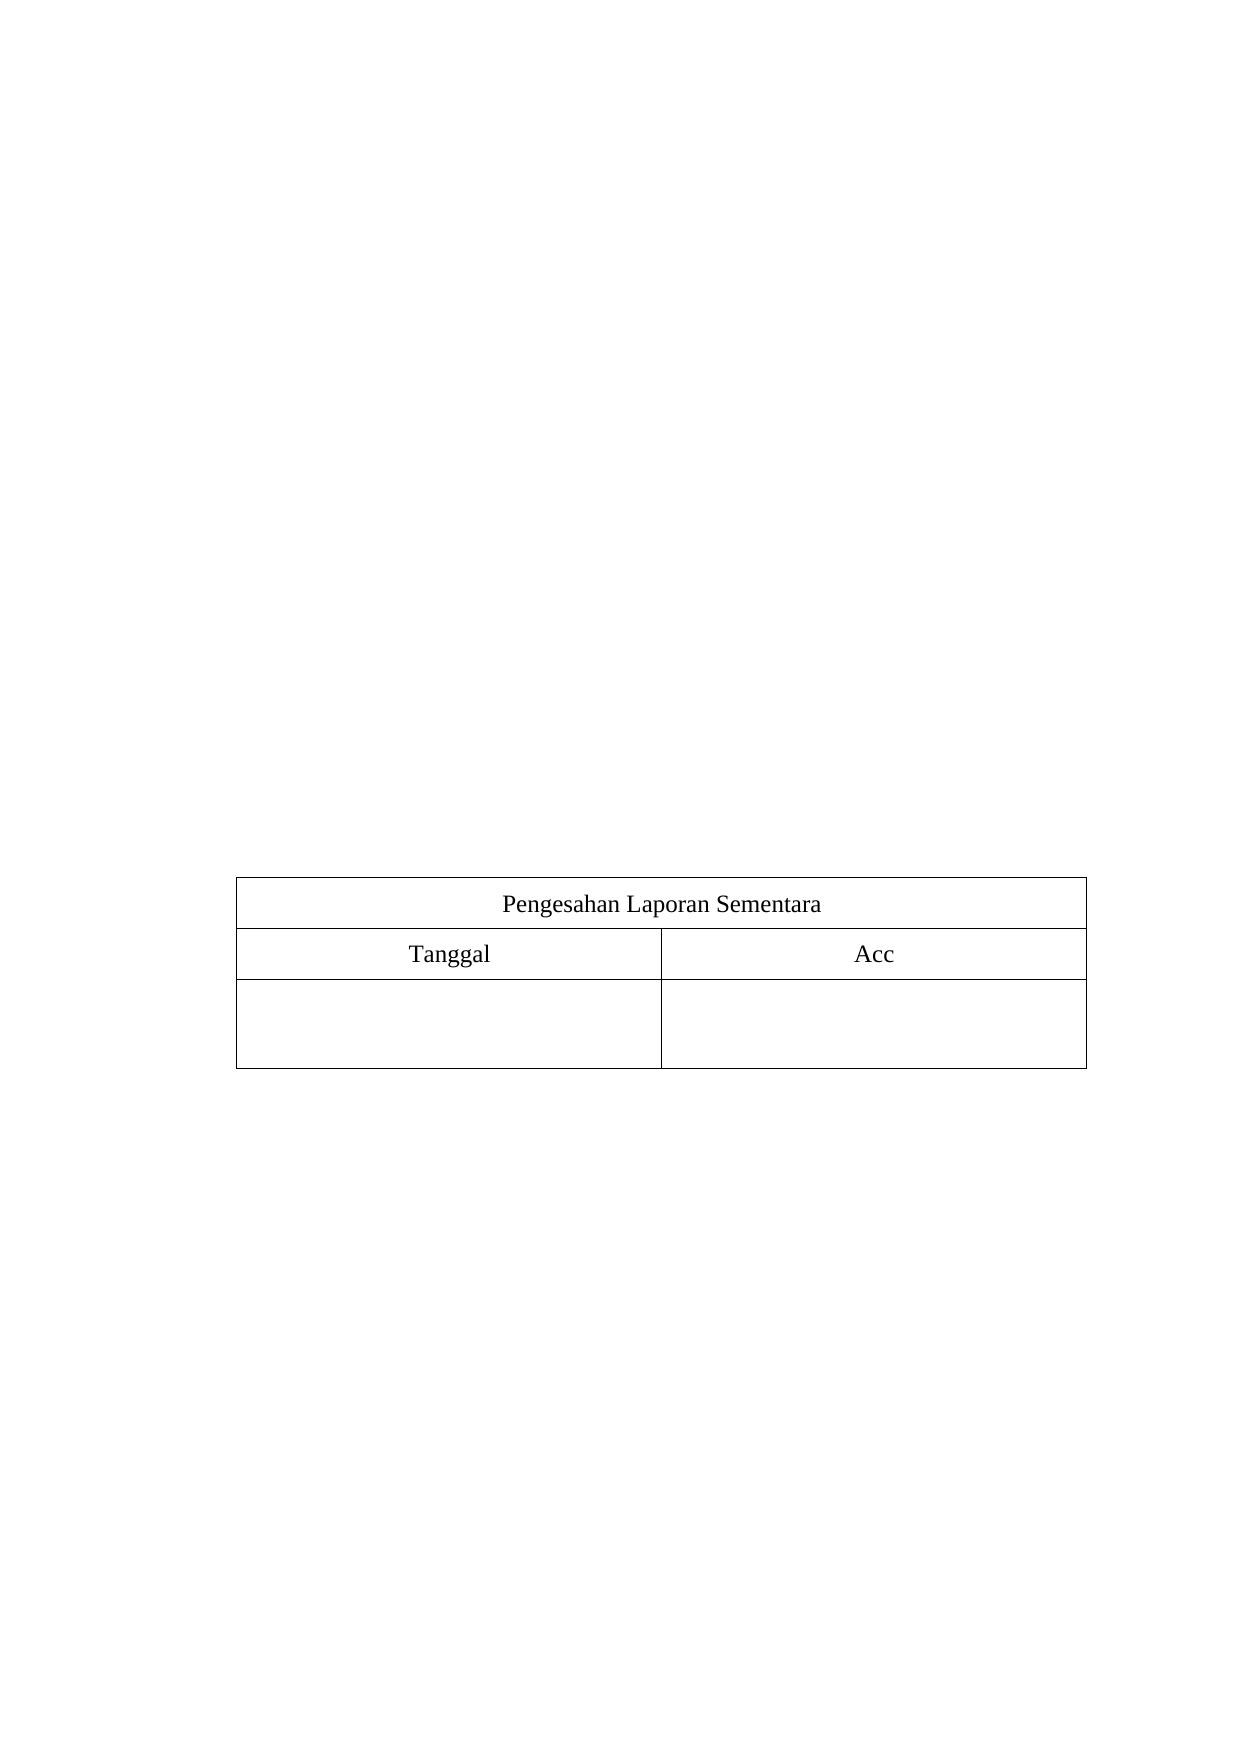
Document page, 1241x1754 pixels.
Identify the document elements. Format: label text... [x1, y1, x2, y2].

table_cell Acc [662, 929, 1086, 978]
table_header Pengesahan Laporan Sementara [237, 878, 1086, 928]
table_cell [662, 980, 1086, 1068]
table_cell [237, 980, 661, 1068]
table_cell Tanggal [237, 929, 661, 978]
